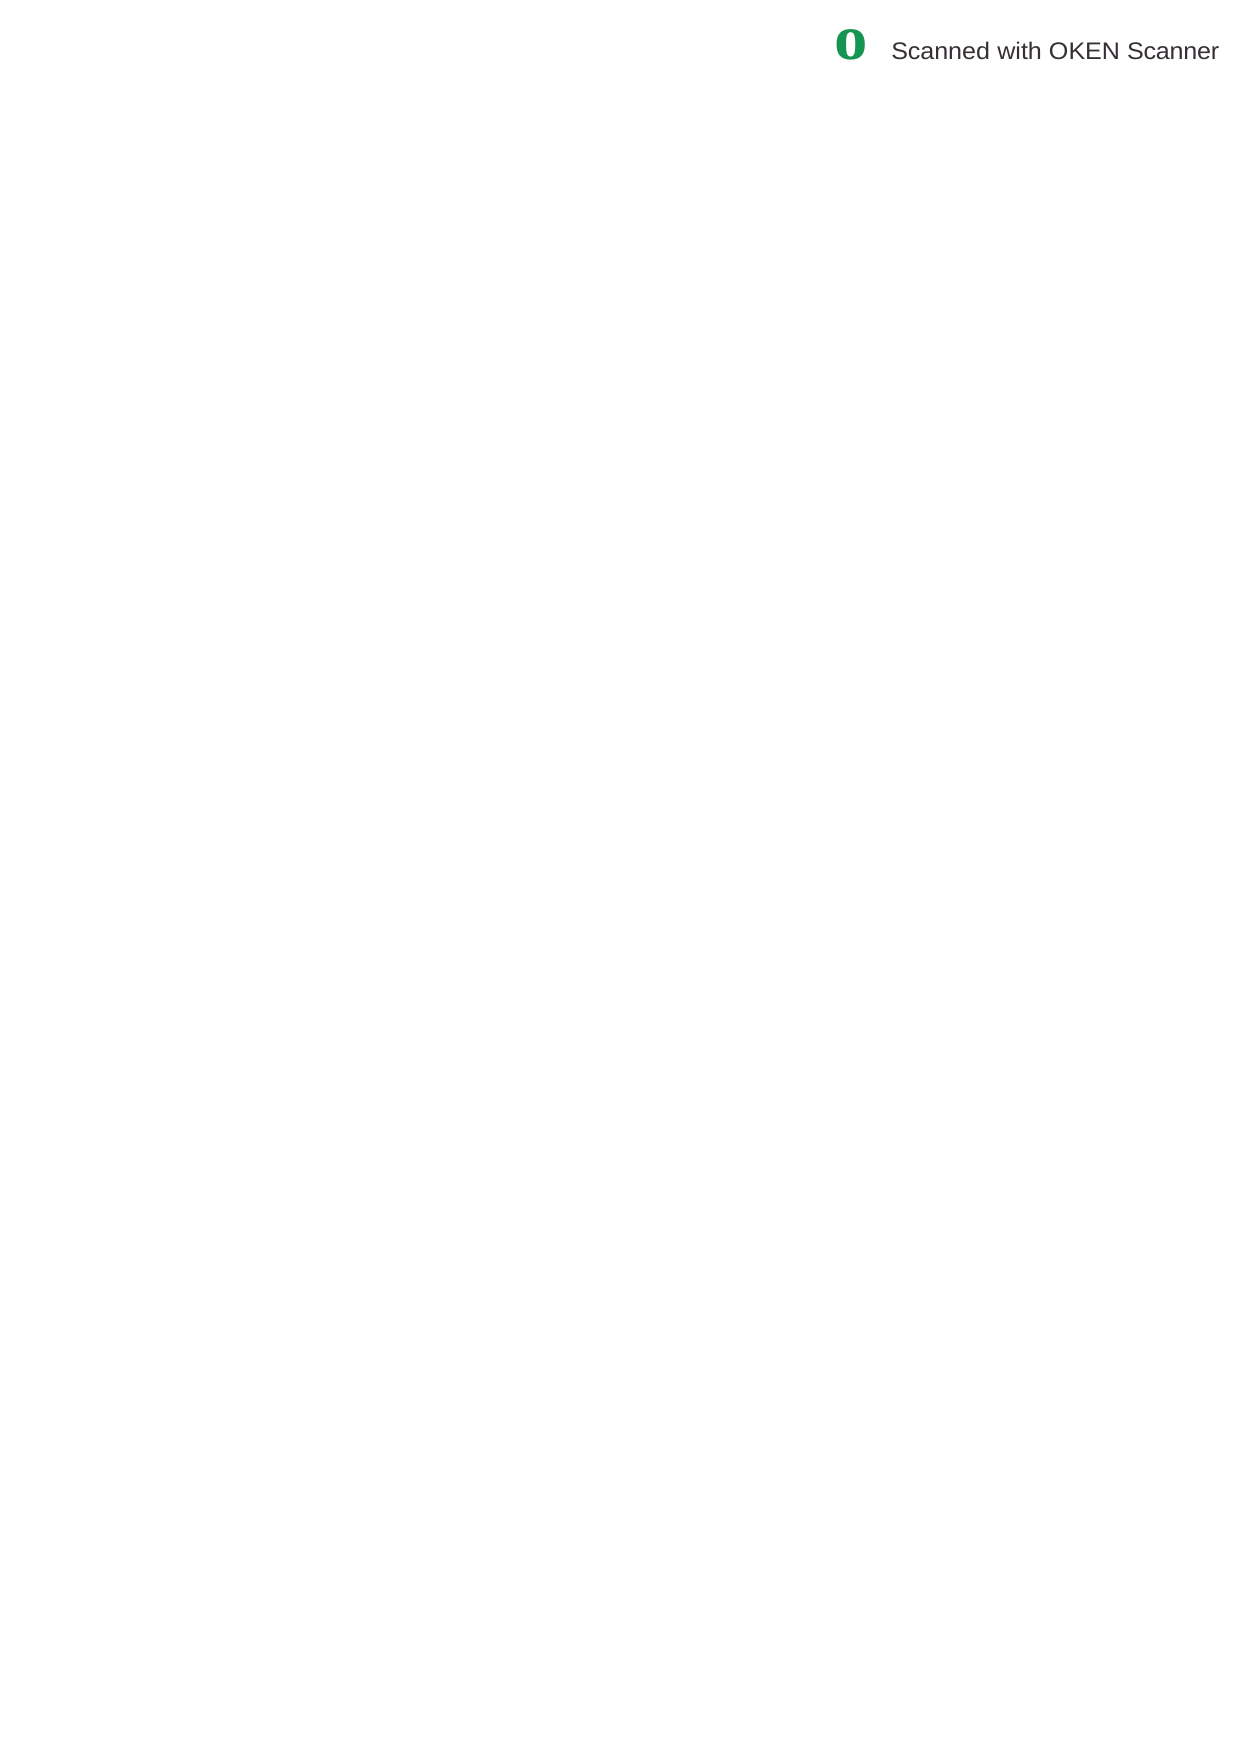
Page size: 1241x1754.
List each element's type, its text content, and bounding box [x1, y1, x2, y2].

text o Scanned with OKEN Scanner [0, 0, 1219, 73]
